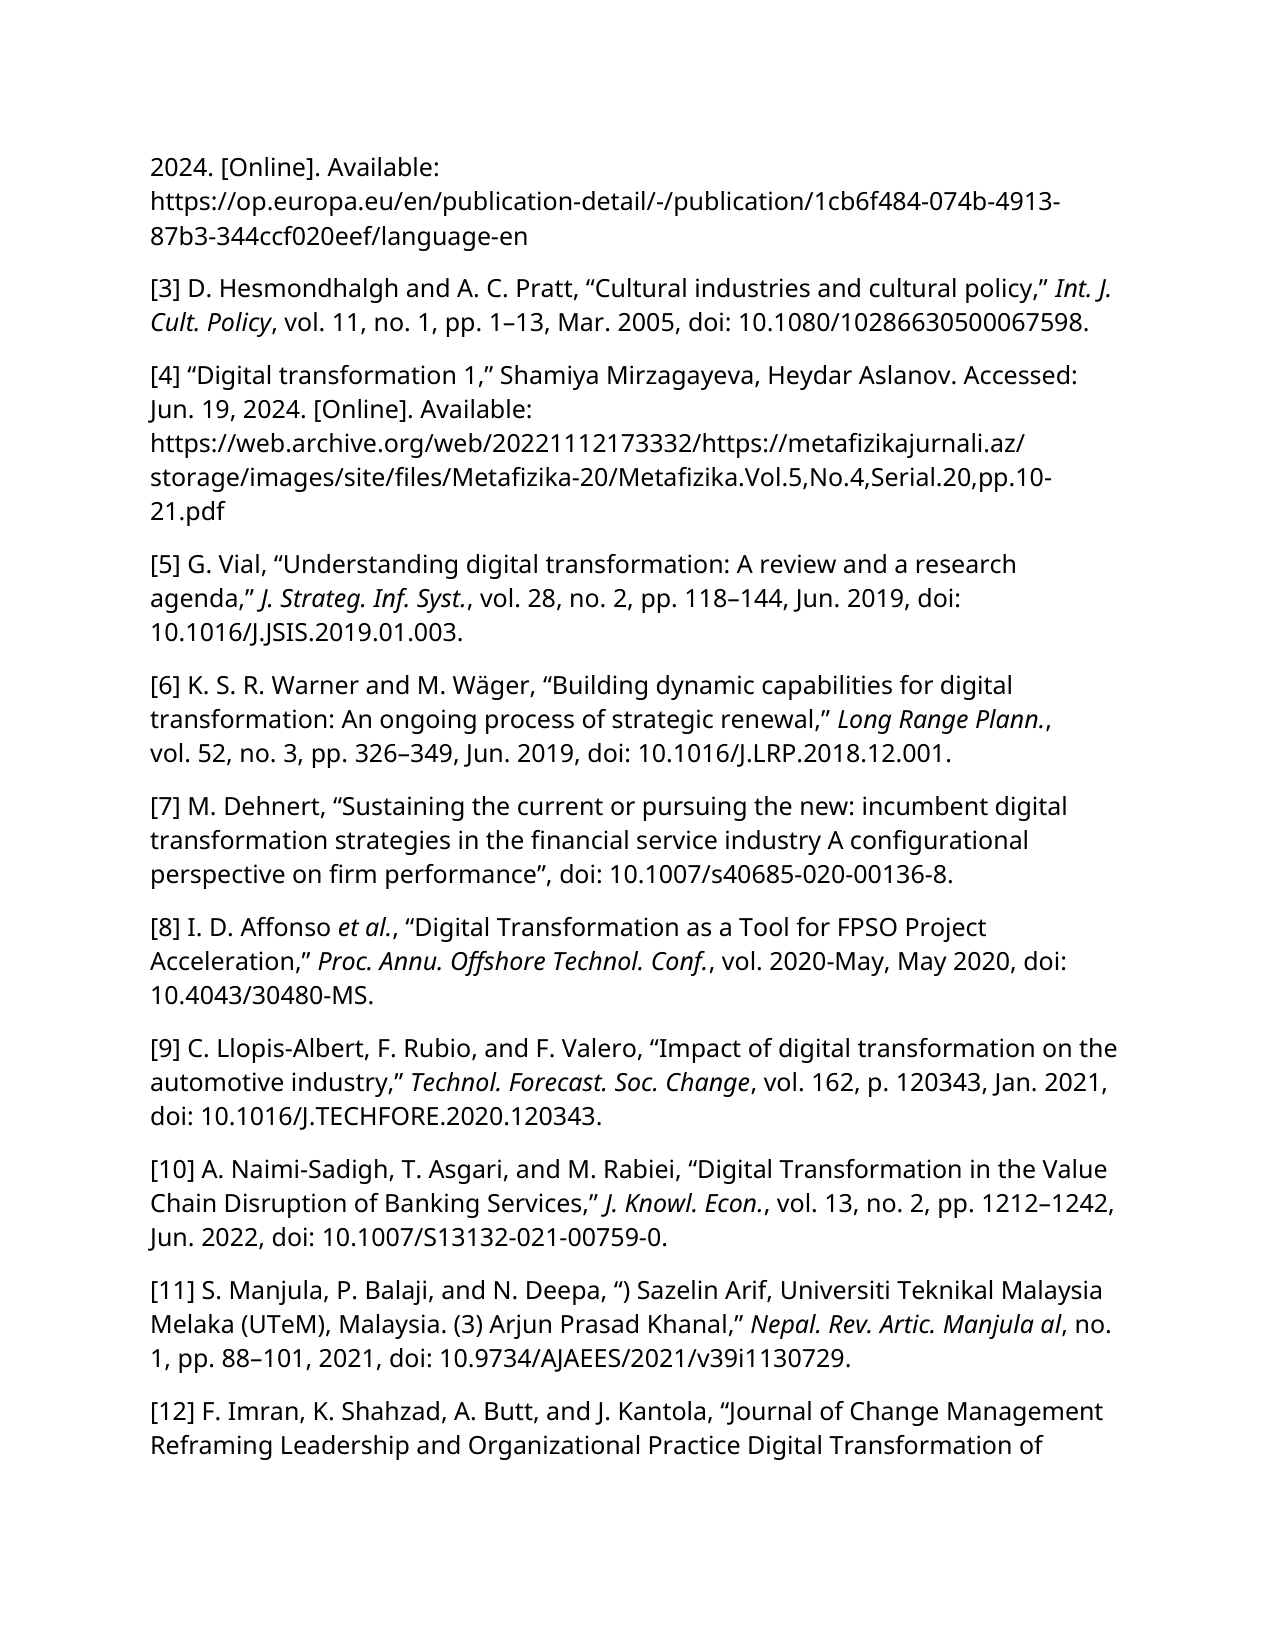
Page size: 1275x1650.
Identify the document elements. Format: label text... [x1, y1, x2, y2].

text [7] M. Dehnert, “Sustaining the current or pursuing the new: incumbent digital transformation strategies in the financial service industry A configurational perspective on firm performance”, doi: 10.1007/s40685-020-00136-8. [150, 789, 1125, 891]
text [9] C. Llopis-Albert, F. Rubio, and F. Valero, “Impact of digital transformation on the automotive industry,” Technol. Forecast. Soc. Change, vol. 162, p. 120343, Jan. 2021, doi: 10.1016/J.TECHFORE.2020.120343. [150, 1031, 1125, 1133]
text [5] G. Vial, “Understanding digital transformation: A review and a research agenda,” J. Strateg. Inf. Syst., vol. 28, no. 2, pp. 118–144, Jun. 2019, doi: 10.1016/J.JSIS.2019.01.003. [150, 547, 1125, 649]
text [6] K. S. R. Warner and M. Wäger, “Building dynamic capabilities for digital transformation: An ongoing process of strategic renewal,” Long Range Plann., vol. 52, no. 3, pp. 326–349, Jun. 2019, doi: 10.1016/J.LRP.2018.12.001. [150, 668, 1125, 770]
text [8] I. D. Affonso et al., “Digital Transformation as a Tool for FPSO Project Acceleration,” Proc. Annu. Offshore Technol. Conf., vol. 2020-May, May 2020, doi: 10.4043/30480-MS. [150, 910, 1125, 1012]
